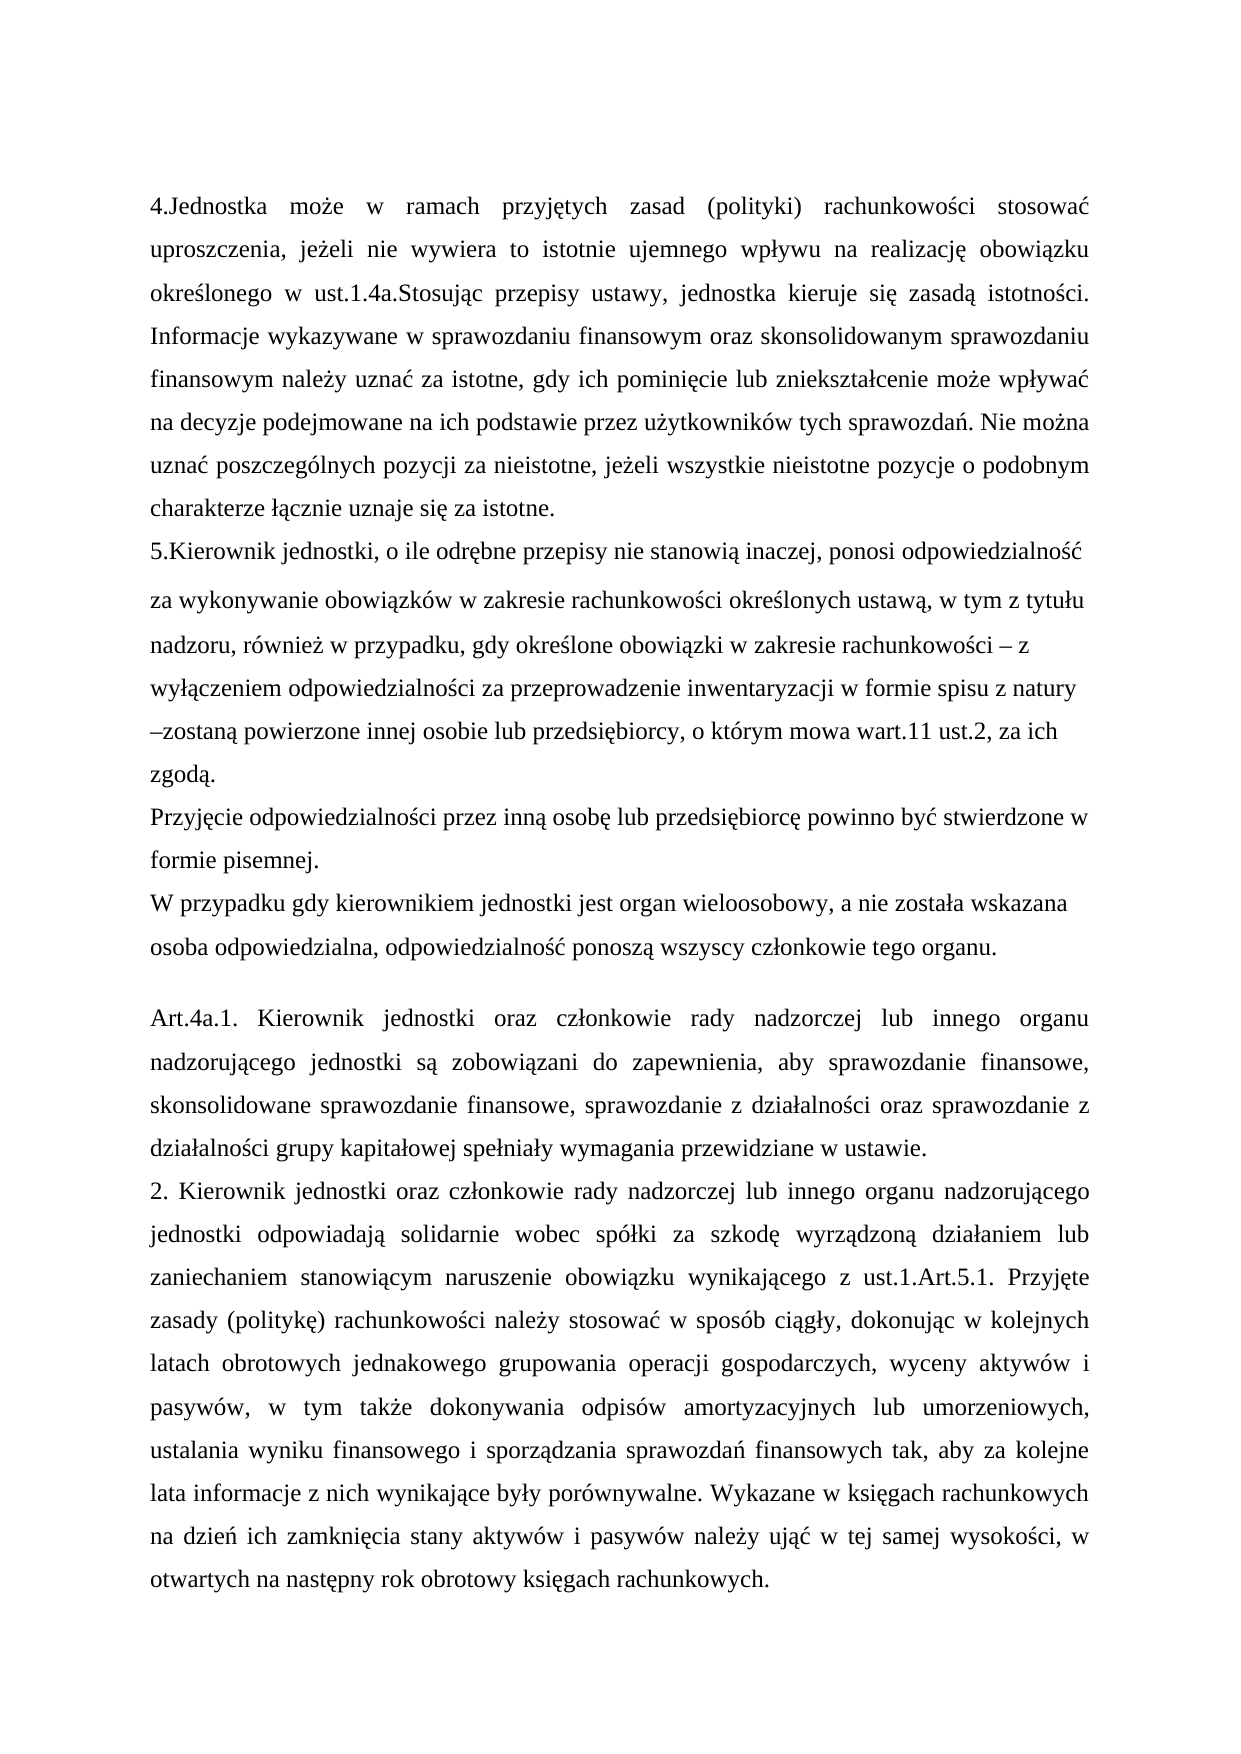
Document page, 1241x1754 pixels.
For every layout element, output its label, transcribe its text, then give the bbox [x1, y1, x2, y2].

text W przypadku gdy kierownikiem jednostki jest organ wieloosobowy, a nie została wskazana osoba odpowiedzialna, odpowiedzialność ponoszą wszyscy członkowie tego organu. [150, 888, 1090, 960]
text 4.Jednostka może w ramach przyjętych zasad (polityki) rachunkowości stosować uproszczenia, jeżeli nie wywiera to istotnie ujemnego wpływu na realizację obowiązku określonego w ust.1.4a.Stosując przepisy ustawy, jednostka kieruje się zasadą istotności. Informacje wykazywane w sprawozdaniu finansowym oraz skonsolidowanym sprawozdaniu finansowym należy uznać za istotne, gdy ich pominięcie lub zniekształcenie może wpływać na decyzje podejmowane na ich podstawie przez użytkowników tych sprawozdań. Nie można uznać poszczególnych pozycji za nieistotne, jeżeli wszystkie nieistotne pozycje o podobnym charakterze łącznie uznaje się za istotne. [150, 191, 1090, 522]
text Art.4a.1. Kierownik jednostki oraz członkowie rady nadzorczej lub innego organu nadzorującego jednostki są zobowiązani do zapewnienia, aby sprawozdanie finansowe, skonsolidowane sprawozdanie finansowe, sprawozdanie z działalności oraz sprawozdanie z działalności grupy kapitałowej spełniały wymagania przewidziane w ustawie. [150, 1003, 1090, 1162]
text 5.Kierownik jednostki, o ile odrębne przepisy nie stanowią inaczej, ponosi odpowiedzialność za wykonywanie obowiązków w zakresie rachunkowości określonych ustawą, w tym z tytułu nadzoru, również w przypadku, gdy określone obowiązki w zakresie rachunkowości – z wyłączeniem odpowiedzialności za przeprowadzenie inwentaryzacji w formie spisu z natury –zostaną powierzone innej osobie lub przedsiębiorcy, o którym mowa wart.11 ust.2, za ich zgodą. [150, 536, 1090, 788]
text 2. Kierownik jednostki oraz członkowie rady nadzorczej lub innego organu nadzorującego jednostki odpowiadają solidarnie wobec spółki za szkodę wyrządzoną działaniem lub zaniechaniem stanowiącym naruszenie obowiązku wynikającego z ust.1.Art.5.1. Przyjęte zasady (politykę) rachunkowości należy stosować w sposób ciągły, dokonując w kolejnych latach obrotowych jednakowego grupowania operacji gospodarczych, wyceny aktywów i pasywów, w tym także dokonywania odpisów amortyzacyjnych lub umorzeniowych, ustalania wyniku finansowego i sporządzania sprawozdań finansowych tak, aby za kolejne lata informacje z nich wynikające były porównywalne. Wykazane w księgach rachunkowych na dzień ich zamknięcia stany aktywów i pasywów należy ująć w tej samej wysokości, w otwartych na następny rok obrotowy księgach rachunkowych. [150, 1176, 1090, 1593]
text Przyjęcie odpowiedzialności przez inną osobę lub przedsiębiorcę powinno być stwierdzone w formie pisemnej. [150, 802, 1090, 874]
